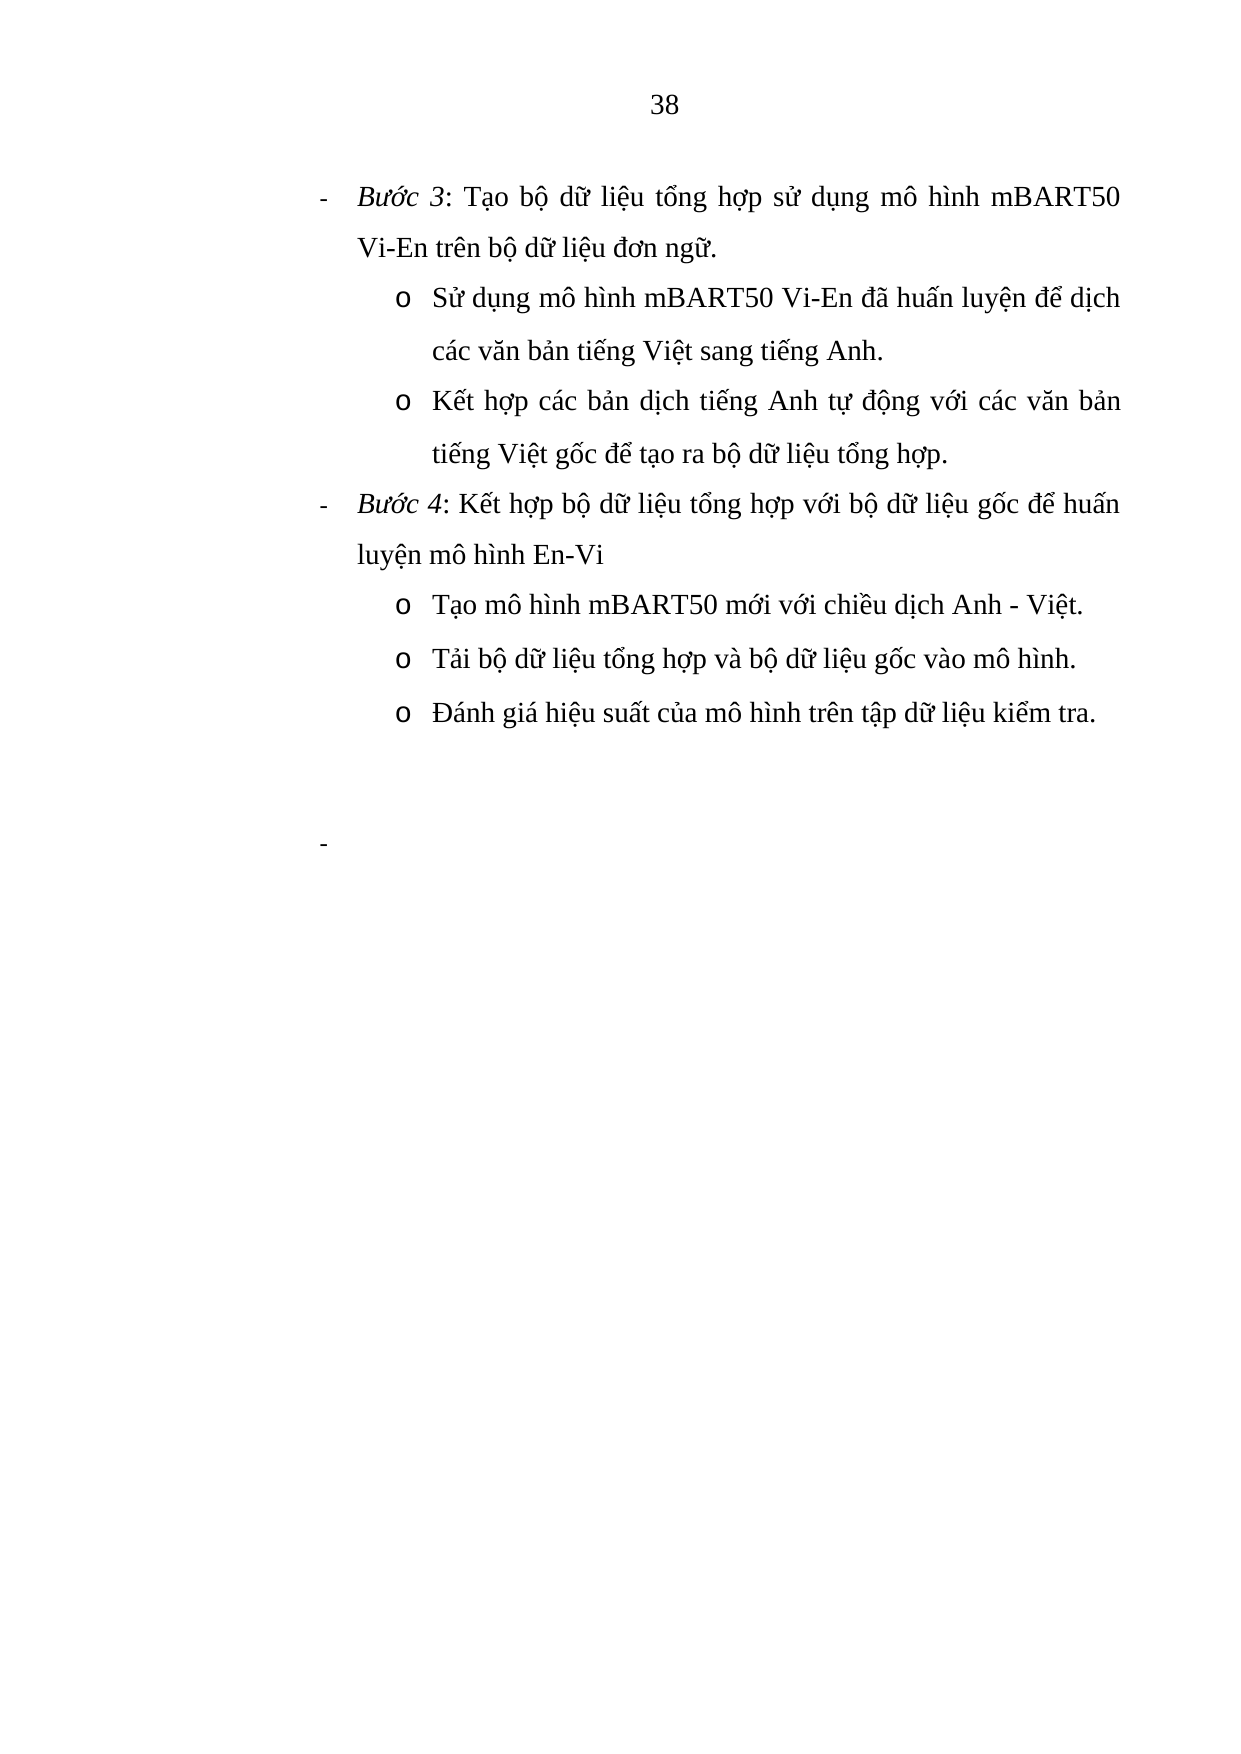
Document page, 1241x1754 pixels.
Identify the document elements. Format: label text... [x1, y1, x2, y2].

list Bước 3: Tạo bộ dữ liệu tổng hợp sử dụng mô hình mBART50 Vi-En trên bộ dữ liệu đơn ngữ. [319, 179, 1122, 263]
list Tạo mô hình mBART50 mới với chiều dịch Anh - Việt. [394, 587, 1122, 623]
list Sử dụng mô hình mBART50 Vi-En đã huấn luyện để dịch các văn bản tiếng Việt sang tiếng Anh. [394, 280, 1122, 367]
list Bước 4: Kết hợp bộ dữ liệu tổng hợp với bộ dữ liệu gốc để huấn luyện mô hình En-Vi [319, 486, 1122, 570]
list Kết hợp các bản dịch tiếng Anh tự động với các văn bản tiếng Việt gốc để tạo ra bộ dữ liệu tổng hợp. [394, 383, 1122, 470]
list Đánh giá hiệu suất của mô hình trên tập dữ liệu kiểm tra. [394, 695, 1122, 731]
list Tải bộ dữ liệu tổng hợp và bộ dữ liệu gốc vào mô hình. [394, 641, 1122, 677]
